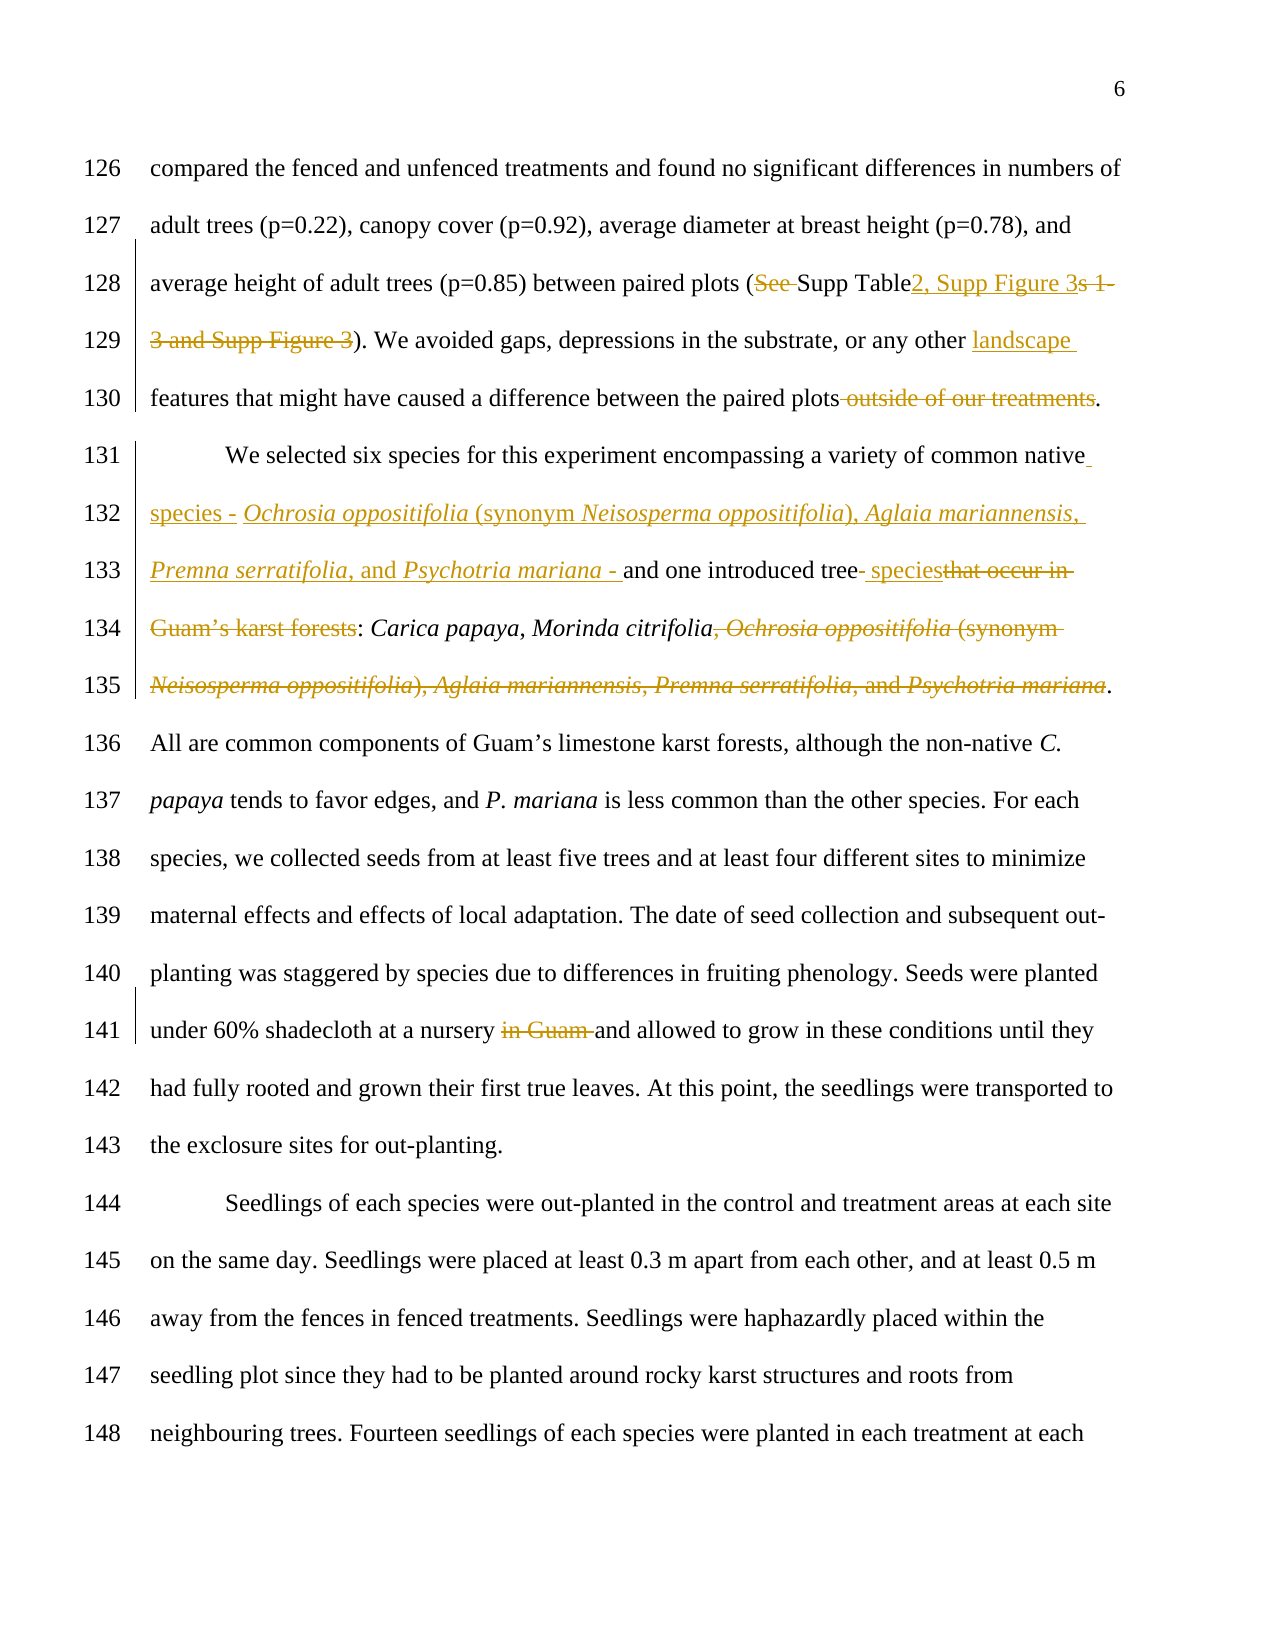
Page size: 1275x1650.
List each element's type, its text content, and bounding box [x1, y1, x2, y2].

text We selected six species for this experiment encompassing a variety of common native and one introduced tree: Carica papaya, Morinda citrifolia. All are common components of Guam’s limestone karst forests, although the non-native C. papaya tends to favor edges, and P. mariana is less common than the other species. For each species, we collected seeds from at least five trees and at least four different sites to minimize maternal effects and effects of local adaptation. The date of seed collection and subsequent out-planting was staggered by species due to differences in fruiting phenology. Seeds were planted under 60% shadecloth at a nursery and allowed to grow in these conditions until they had fully rooted and grown their first true leaves. At this point, the seedlings were transported to the exclosure sites for out-planting. [150, 441, 1125, 1159]
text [150, 1188, 1125, 1447]
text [150, 153, 1125, 412]
